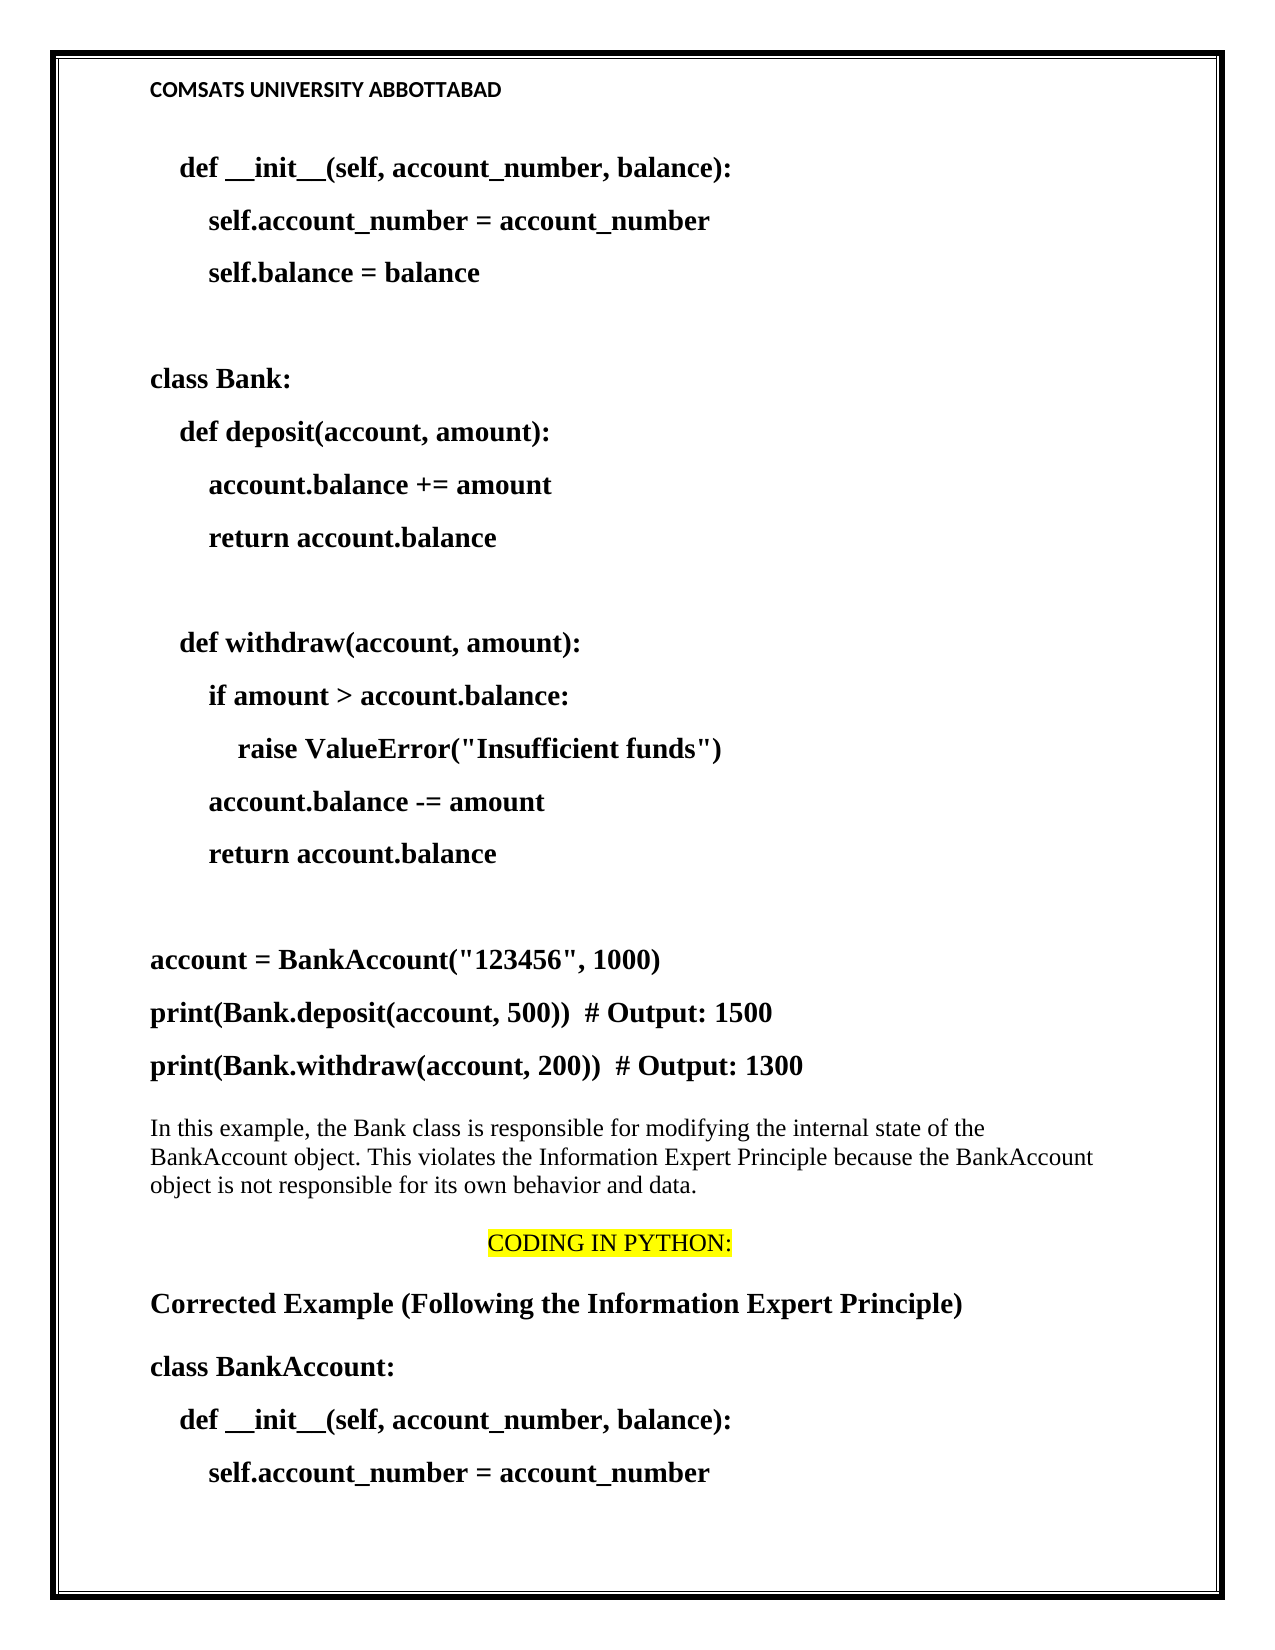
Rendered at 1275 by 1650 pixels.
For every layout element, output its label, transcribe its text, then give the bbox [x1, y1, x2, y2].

text class BankAccount: [150, 1349, 1125, 1383]
text CODING IN PYTHON: [150, 1228, 1125, 1257]
text print(Bank.withdraw(account, 200)) # Output: 1300 [150, 1048, 1125, 1081]
text if amount > account.balance: [150, 678, 1125, 712]
text self.account_number = account_number [150, 1455, 1125, 1488]
text def __init__(self, account_number, balance): [150, 1402, 1125, 1436]
text def __init__(self, account_number, balance): [150, 150, 1125, 183]
text return account.balance [150, 520, 1125, 553]
text Corrected Example (Following the Information Expert Principle) [150, 1286, 1125, 1320]
text account.balance += amount [150, 467, 1125, 500]
text def deposit(account, amount): [150, 414, 1125, 448]
text account.balance -= amount [150, 784, 1125, 817]
text print(Bank.deposit(account, 500)) # Output: 1500 [150, 995, 1125, 1028]
text self.account_number = account_number [150, 203, 1125, 236]
text In this example, the Bank class is responsible for modifying the internal state of the BankAccount object. This violates the Information Expert Principle because the BankAccount object is not responsible for its own behavior and data. [150, 1113, 1125, 1199]
text def withdraw(account, amount): [150, 625, 1125, 659]
text return account.balance [150, 837, 1125, 870]
text class Bank: [150, 361, 1125, 395]
text self.balance = balance [150, 256, 1125, 289]
text raise ValueError("Insufficient funds") [150, 731, 1125, 764]
text account = BankAccount("123456", 1000) [150, 942, 1125, 976]
